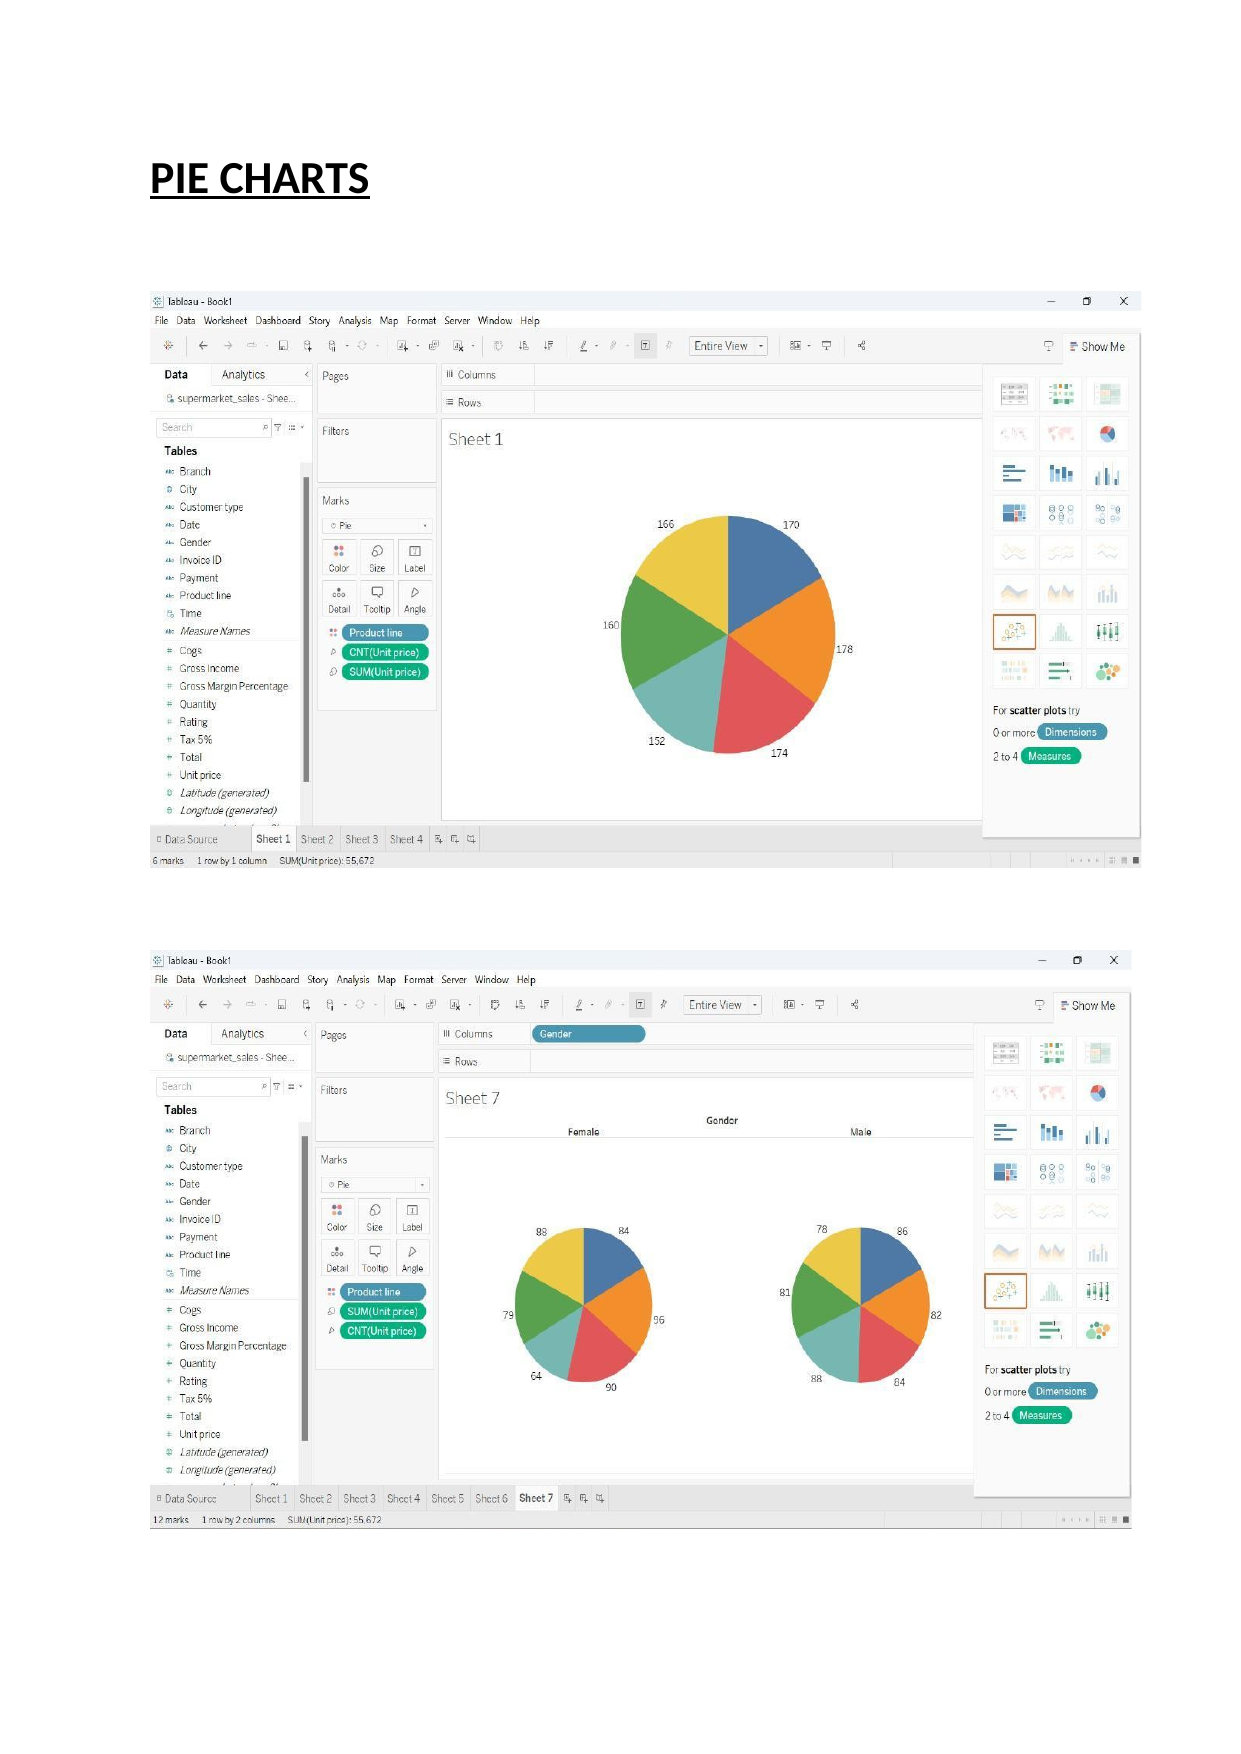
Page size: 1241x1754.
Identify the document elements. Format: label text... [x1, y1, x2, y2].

picture [150, 291, 1142, 868]
picture [150, 950, 1132, 1529]
text PIE CHARTS [150, 150, 1151, 204]
